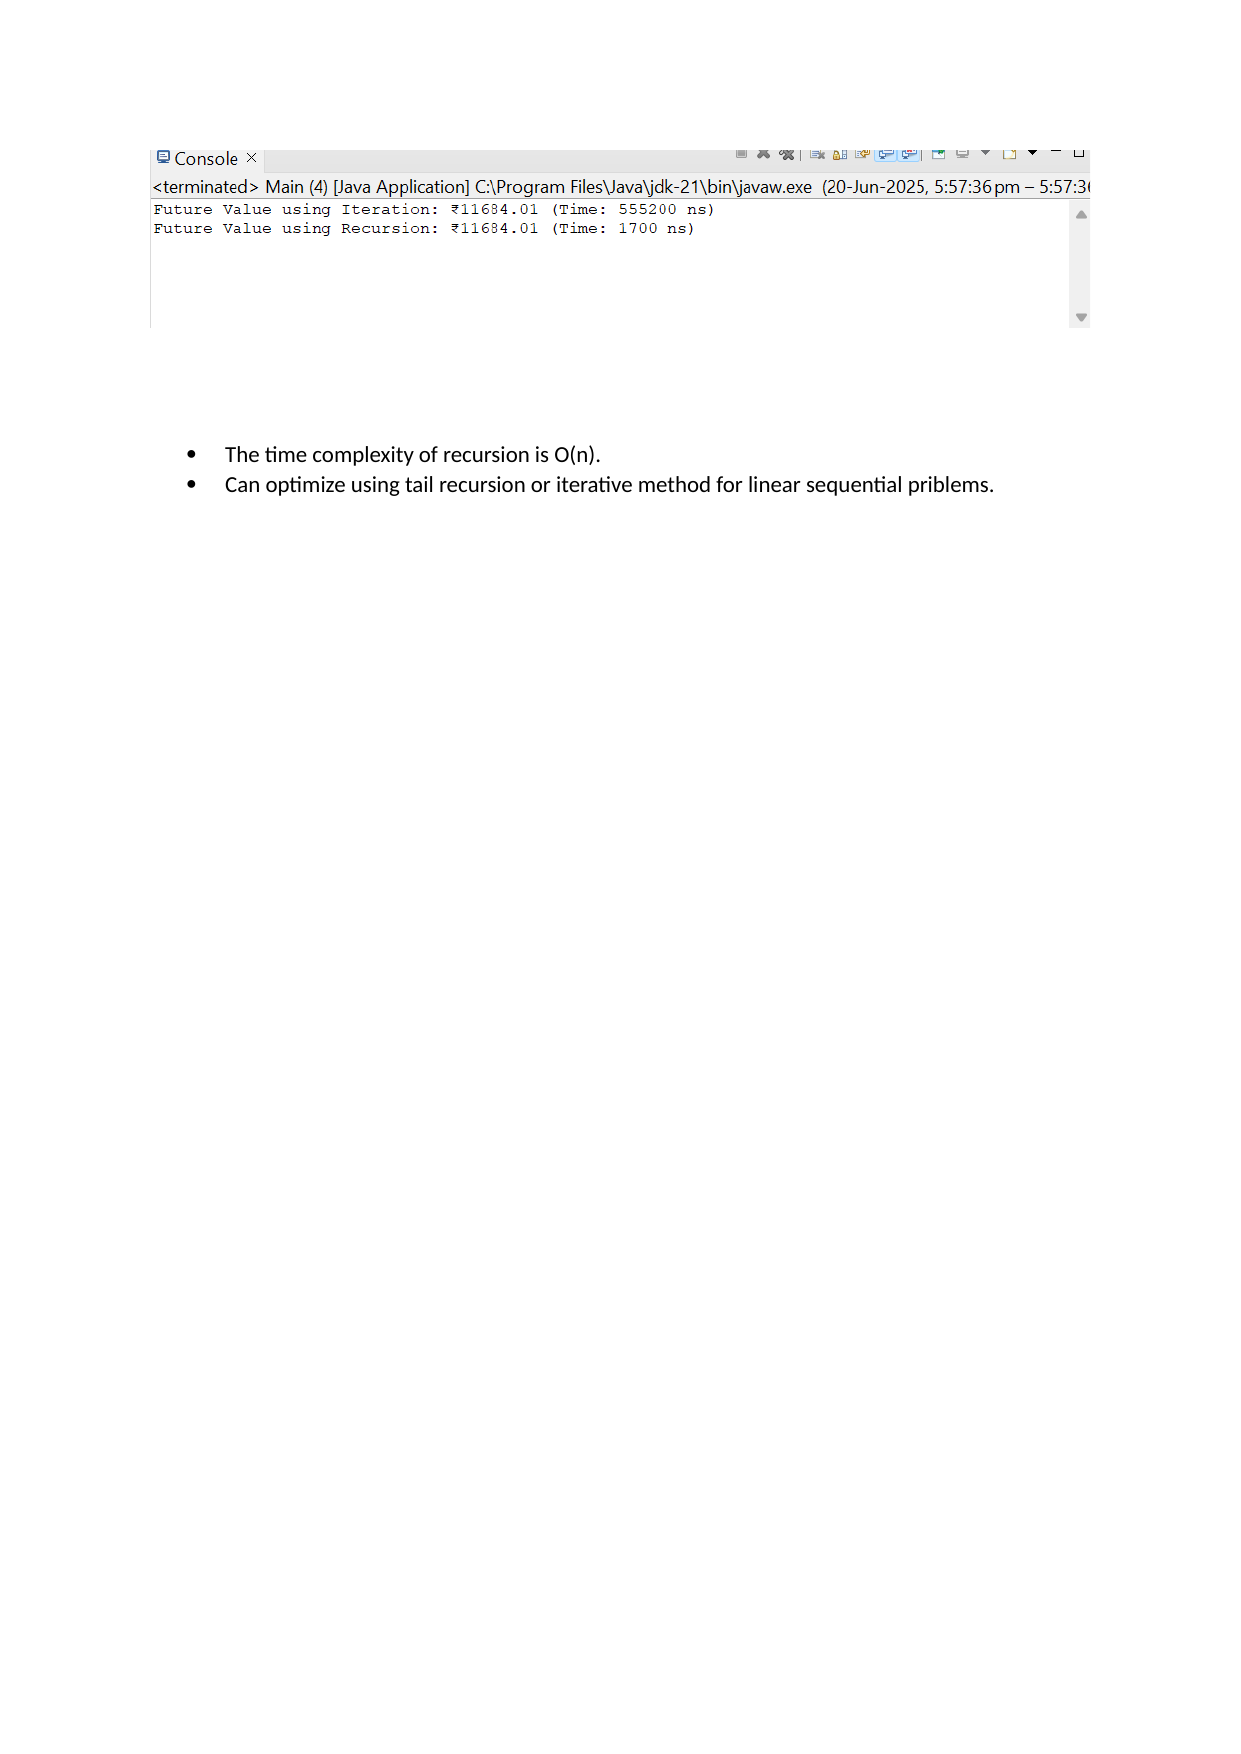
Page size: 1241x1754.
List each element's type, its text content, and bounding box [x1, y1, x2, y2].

picture [150, 150, 1091, 328]
list The time complexity of recursion is O(n). [187, 440, 1090, 468]
list Can optimize using tail recursion or iterative method for linear sequential priblems. [187, 471, 1090, 498]
